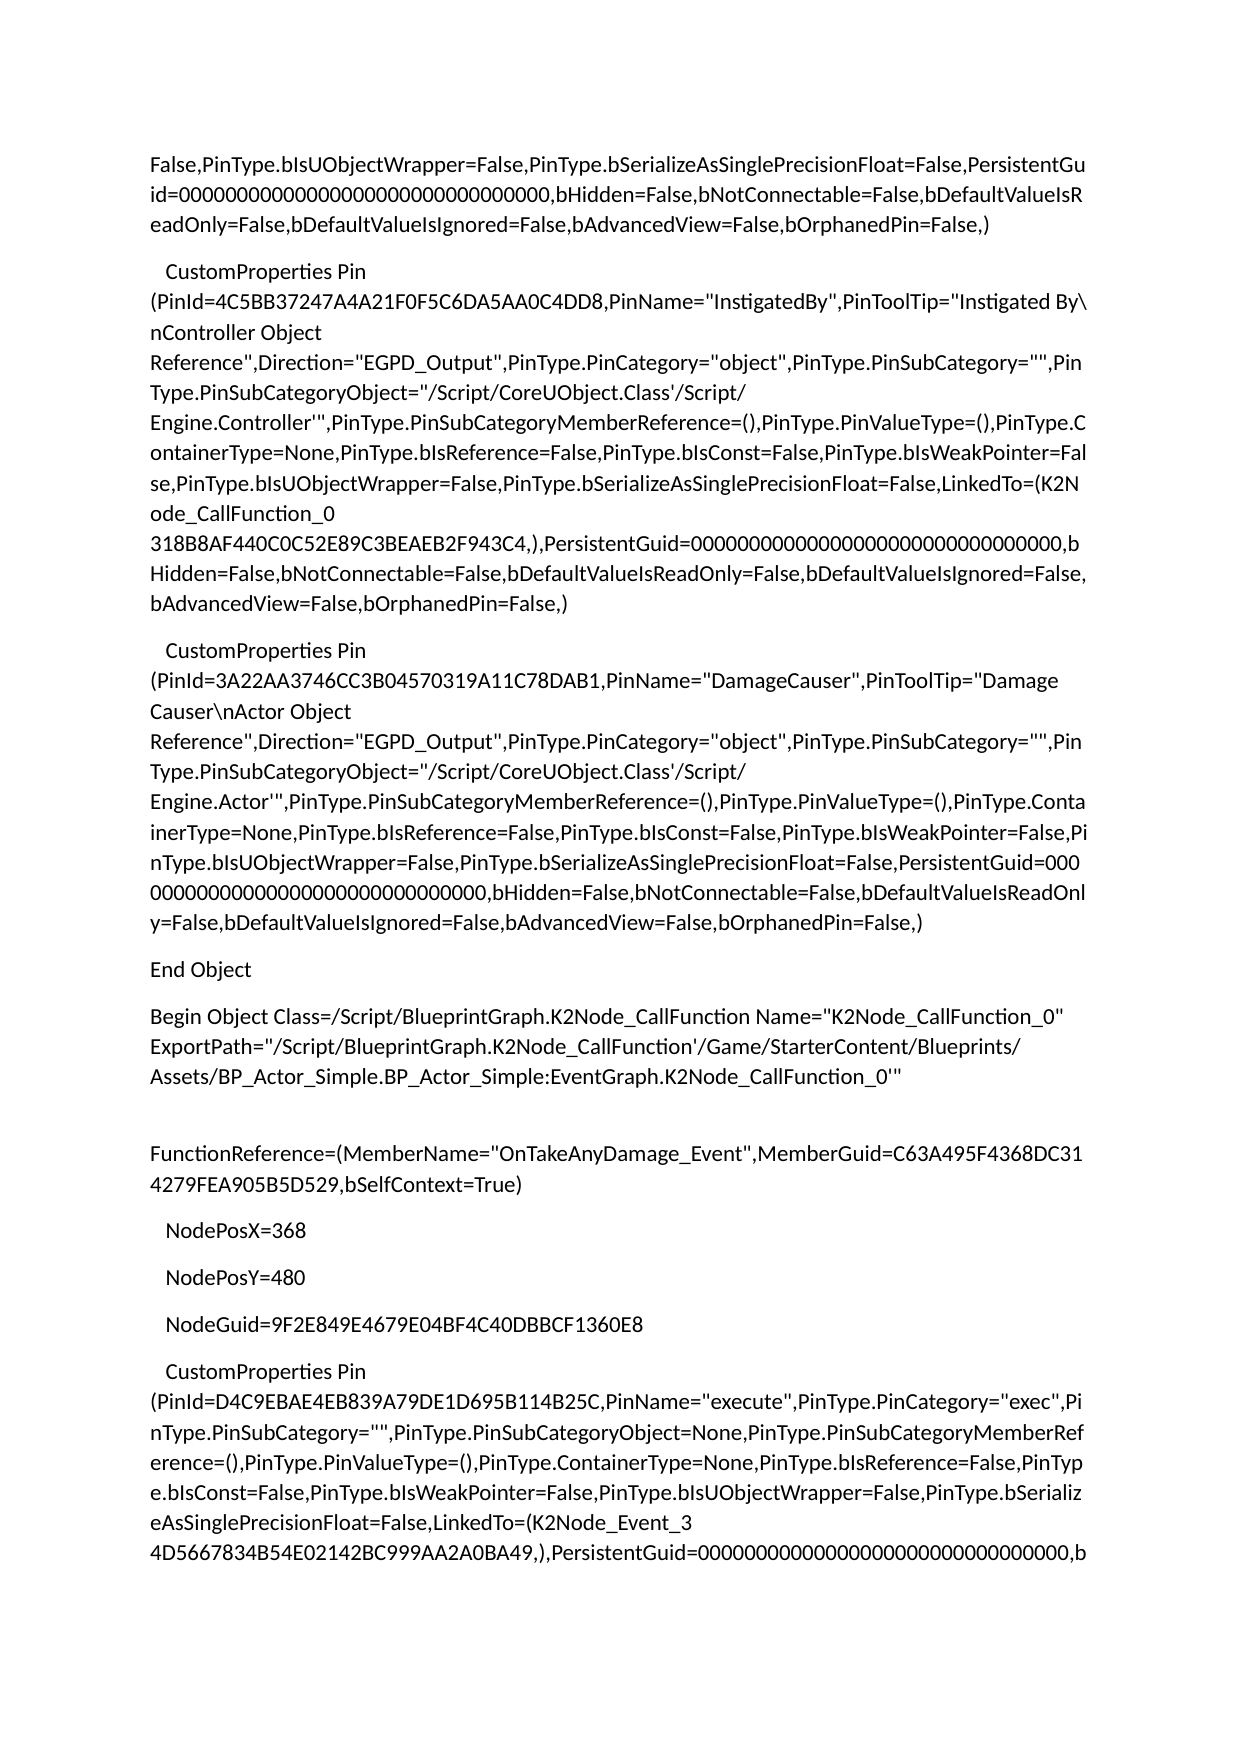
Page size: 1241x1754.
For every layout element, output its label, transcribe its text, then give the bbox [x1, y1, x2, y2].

text CustomProperties Pin (PinId=4C5BB37247A4A21F0F5C6DA5AA0C4DD8,PinName="InstigatedBy",PinToolTip="Instigated By\nController Object Reference",Direction="EGPD_Output",PinType.PinCategory="object",PinType.PinSubCategory="",PinType.PinSubCategoryObject="/Script/CoreUObject.Class'/Script/Engine.Controller'",PinType.PinSubCategoryMemberReference=(),PinType.PinValueType=(),PinType.ContainerType=None,PinType.bIsReference=False,PinType.bIsConst=False,PinType.bIsWeakPointer=False,PinType.bIsUObjectWrapper=False,PinType.bSerializeAsSinglePrecisionFloat=False,LinkedTo=(K2Node_CallFunction_0 318B8AF440C0C52E89C3BEAEB2F943C4,),PersistentGuid=00000000000000000000000000000000,bHidden=False,bNotConnectable=False,bDefaultValueIsReadOnly=False,bDefaultValueIsIgnored=False,bAdvancedView=False,bOrphanedPin=False,) [150, 257, 1090, 618]
text FunctionReference=(MemberName="OnTakeAnyDamage_Event",MemberGuid=C63A495F4368DC314279FEA905B5D529,bSelfContext=True) [150, 1109, 1090, 1198]
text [150, 150, 1090, 238]
text NodePosY=480 [150, 1263, 1090, 1292]
text CustomProperties Pin (PinId=3A22AA3746CC3B04570319A11C78DAB1,PinName="DamageCauser",PinToolTip="Damage Causer\nActor Object Reference",Direction="EGPD_Output",PinType.PinCategory="object",PinType.PinSubCategory="",PinType.PinSubCategoryObject="/Script/CoreUObject.Class'/Script/Engine.Actor'",PinType.PinSubCategoryMemberReference=(),PinType.PinValueType=(),PinType.ContainerType=None,PinType.bIsReference=False,PinType.bIsConst=False,PinType.bIsWeakPointer=False,PinType.bIsUObjectWrapper=False,PinType.bSerializeAsSinglePrecisionFloat=False,PersistentGuid=00000000000000000000000000000000,bHidden=False,bNotConnectable=False,bDefaultValueIsReadOnly=False,bDefaultValueIsIgnored=False,bAdvancedView=False,bOrphanedPin=False,) [150, 636, 1090, 936]
text Begin Object Class=/Script/BlueprintGraph.K2Node_CallFunction Name="K2Node_CallFunction_0" ExportPath="/Script/BlueprintGraph.K2Node_CallFunction'/Game/StarterContent/Blueprints/Assets/BP_Actor_Simple.BP_Actor_Simple:EventGraph.K2Node_CallFunction_0'" [150, 1002, 1090, 1091]
text NodeGuid=9F2E849E4679E04BF4C40DBBCF1360E8 [150, 1310, 1090, 1338]
text End Object [150, 955, 1090, 983]
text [150, 1357, 1090, 1567]
text NodePosX=368 [150, 1217, 1090, 1245]
